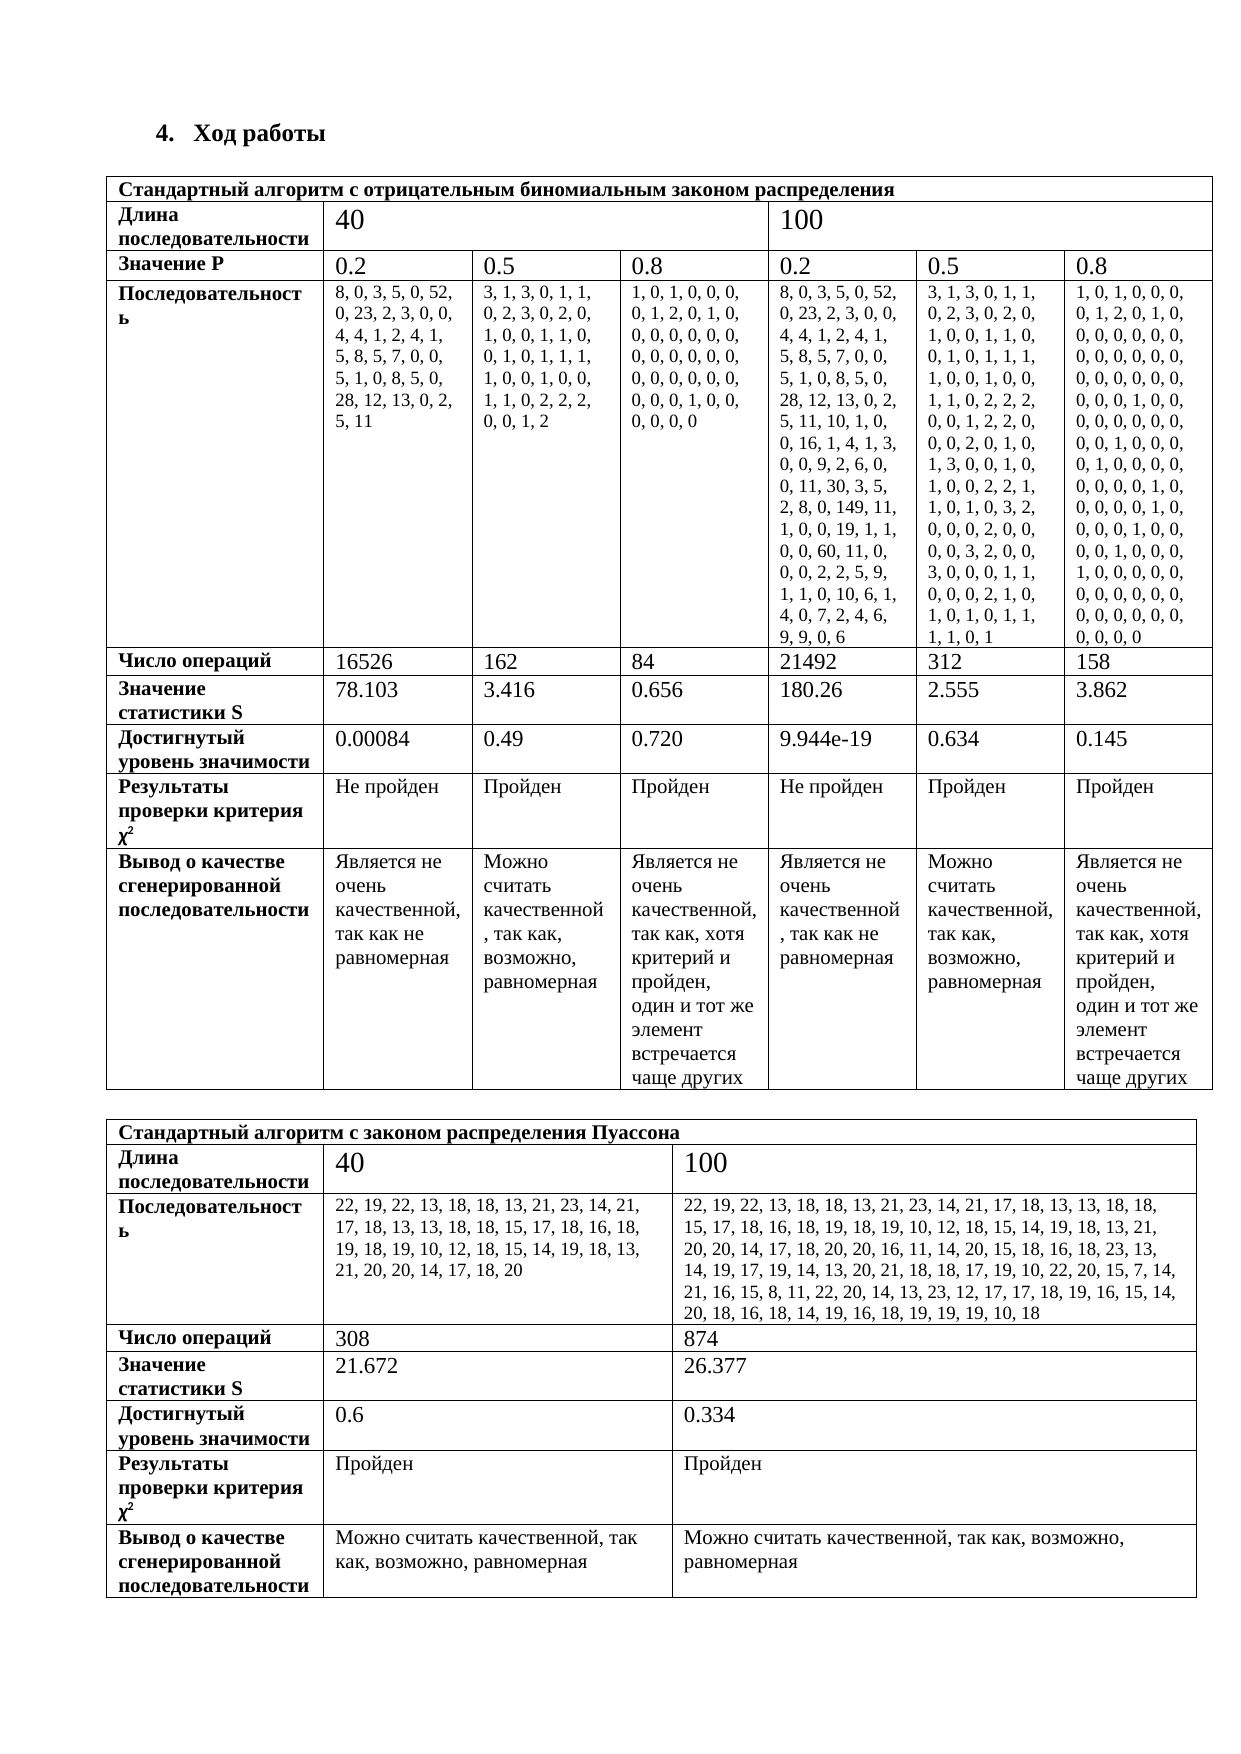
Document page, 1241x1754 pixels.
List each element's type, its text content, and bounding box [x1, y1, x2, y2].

table_cell 0.720 [621, 725, 768, 773]
table_cell 22, 19, 22, 13, 18, 18, 13, 21, 23, 14, 21, 17, 18, 13, 13, 18, 18, 15, 17, 18, 16, 18, 19, 18, 19, 10, 12, 18, 15, 14, 19, 18, 13, 21, 20, 20, 14, 17, 18, 20 [324, 1194, 672, 1324]
table_cell 22, 19, 22, 13, 18, 18, 13, 21, 23, 14, 21, 17, 18, 13, 13, 18, 18, 15, 17, 18, 16, 18, 19, 18, 19, 10, 12, 18, 15, 14, 19, 18, 13, 21, 20, 20, 14, 17, 18, 20, 20, 16, 11, 14, 20, 15, 18, 16, 18, 23, 13, 14, 19, 17, 19, 14, 13, 20, 21, 18, 18, 17, 19, 10, 22, 20, 15, 7, 14, 21, 16, 15, 8, 11, 22, 20, 14, 13, 23, 12, 17, 17, 18, 19, 16, 15, 14, 20, 18, 16, 18, 14, 19, 16, 18, 19, 19, 19, 10, 18 [673, 1194, 1196, 1324]
table_cell Результаты проверки критерия χ2 [107, 774, 323, 848]
table_cell Достигнутый уровень значимости [107, 725, 323, 773]
table_cell 3, 1, 3, 0, 1, 1, 0, 2, 3, 0, 2, 0, 1, 0, 0, 1, 1, 0, 0, 1, 0, 1, 1, 1, 1, 0, 0, 1, 0, 0, 1, 1, 0, 2, 2, 2, 0, 0, 1, 2, 2, 0, 0, 0, 2, 0, 1, 0, 1, 3, 0, 0, 1, 0, 1, 0, 0, 2, 2, 1, 1, 0, 1, 0, 3, 2, 0, 0, 0, 2, 0, 0, 0, 0, 3, 2, 0, 0, 3, 0, 0, 0, 1, 1, 0, 0, 0, 2, 1, 0, 1, 0, 1, 0, 1, 1, 1, 1, 0, 1 [917, 281, 1064, 647]
table_cell Вывод о качестве сгенерированной последовательности [107, 849, 323, 1089]
table_cell 0.8 [621, 251, 768, 280]
table_cell Пройден [621, 774, 768, 848]
table_cell 100 [673, 1145, 1196, 1193]
table_cell Значение статистики S [107, 676, 323, 724]
table_cell 3, 1, 3, 0, 1, 1, 0, 2, 3, 0, 2, 0, 1, 0, 0, 1, 1, 0, 0, 1, 0, 1, 1, 1, 1, 0, 0, 1, 0, 0, 1, 1, 0, 2, 2, 2, 0, 0, 1, 2 [473, 281, 620, 647]
table_cell 0.145 [1065, 725, 1212, 773]
table_cell 0.2 [324, 251, 472, 280]
table_cell Пройден [473, 774, 620, 848]
table_cell Является не очень качественной, так как, хотя критерий и пройден, один и тот же элемент встречается чаще других [1065, 849, 1212, 1089]
table_cell Результаты проверки критерия χ2 [107, 1451, 323, 1524]
table_cell 3.862 [1065, 676, 1212, 724]
table_cell 100 [769, 202, 1212, 250]
table_cell Число операций [107, 1325, 323, 1351]
table_cell 84 [621, 648, 768, 675]
table_cell 8, 0, 3, 5, 0, 52, 0, 23, 2, 3, 0, 0, 4, 4, 1, 2, 4, 1, 5, 8, 5, 7, 0, 0, 5, 1, 0, 8, 5, 0, 28, 12, 13, 0, 2, 5, 11, 10, 1, 0, 0, 16, 1, 4, 1, 3, 0, 0, 9, 2, 6, 0, 0, 11, 30, 3, 5, 2, 8, 0, 149, 11, 1, 0, 0, 19, 1, 1, 0, 0, 60, 11, 0, 0, 0, 2, 2, 5, 9, 1, 1, 0, 10, 6, 1, 4, 0, 7, 2, 4, 6, 9, 9, 0, 6 [769, 281, 916, 647]
table_cell Вывод о качестве сгенерированной последовательности [107, 1525, 323, 1597]
table_cell 312 [917, 648, 1064, 675]
table_cell Длина последовательности [107, 202, 323, 250]
table_cell 0.634 [917, 725, 1064, 773]
table_cell 0.656 [621, 676, 768, 724]
table_cell 874 [673, 1325, 1196, 1351]
table_cell 2.555 [917, 676, 1064, 724]
table_cell Является не очень качественной, так как не равномерная [769, 849, 916, 1089]
table_header Стандартный алгоритм с отрицательным биномиальным законом распределения [107, 177, 1212, 201]
table_cell 21492 [769, 648, 916, 675]
table_cell 0.8 [1065, 251, 1212, 280]
table_cell Пройден [1065, 774, 1212, 848]
table_cell Достигнутый уровень значимости [107, 1401, 323, 1449]
table_cell Можно считать качественной, так как, возможно, равномерная [917, 849, 1064, 1089]
table_cell Пройден [324, 1451, 672, 1524]
table_cell 16526 [324, 648, 472, 675]
table_cell Значение P [107, 251, 323, 280]
table_cell Можно считать качественной, так как, возможно, равномерная [673, 1525, 1196, 1597]
table_cell Число операций [107, 648, 323, 675]
table_cell 9.944e-19 [769, 725, 916, 773]
table_cell 1, 0, 1, 0, 0, 0, 0, 1, 2, 0, 1, 0, 0, 0, 0, 0, 0, 0, 0, 0, 0, 0, 0, 0, 0, 0, 0, 0, 0, 0, 0, 0, 0, 1, 0, 0, 0, 0, 0, 0 [621, 281, 768, 647]
table_cell Не пройден [769, 774, 916, 848]
table_header Стандартный алгоритм с законом распределения Пуассона [107, 1120, 1196, 1144]
table_cell 0.334 [673, 1401, 1196, 1449]
table_cell 0.2 [769, 251, 916, 280]
table_cell 180.26 [769, 676, 916, 724]
table_cell Является не очень качественной, так как не равномерная [324, 849, 472, 1089]
table_cell 0.5 [917, 251, 1064, 280]
table_cell 8, 0, 3, 5, 0, 52, 0, 23, 2, 3, 0, 0, 4, 4, 1, 2, 4, 1, 5, 8, 5, 7, 0, 0, 5, 1, 0, 8, 5, 0, 28, 12, 13, 0, 2, 5, 11 [324, 281, 472, 647]
table_cell 0.5 [473, 251, 620, 280]
table_cell 158 [1065, 648, 1212, 675]
table_cell 26.377 [673, 1352, 1196, 1400]
table_cell 40 [324, 202, 768, 250]
table_cell Можно считать качественной, так как, возможно, равномерная [324, 1525, 672, 1597]
table_cell 0.00084 [324, 725, 472, 773]
table_cell 1, 0, 1, 0, 0, 0, 0, 1, 2, 0, 1, 0, 0, 0, 0, 0, 0, 0, 0, 0, 0, 0, 0, 0, 0, 0, 0, 0, 0, 0, 0, 0, 0, 1, 0, 0, 0, 0, 0, 0, 0, 0, 0, 0, 1, 0, 0, 0, 0, 1, 0, 0, 0, 0, 0, 0, 0, 0, 1, 0, 0, 0, 0, 0, 1, 0, 0, 0, 0, 1, 0, 0, 0, 0, 1, 0, 0, 0, 1, 0, 0, 0, 0, 0, 0, 0, 0, 0, 0, 0, 0, 0, 0, 0, 0, 0, 0, 0, 0, 0 [1065, 281, 1212, 647]
table_cell Пройден [673, 1451, 1196, 1524]
table_cell 78.103 [324, 676, 472, 724]
list Ход работы [156, 118, 1152, 147]
table_cell 21.672 [324, 1352, 672, 1400]
table_cell Последовательность [107, 1194, 323, 1324]
table_cell 162 [473, 648, 620, 675]
table_cell 308 [324, 1325, 672, 1351]
table_cell 0.49 [473, 725, 620, 773]
table_cell 3.416 [473, 676, 620, 724]
table_cell Значение статистики S [107, 1352, 323, 1400]
table_cell Длина последовательности [107, 1145, 323, 1193]
table_cell Можно считать качественной, так как, возможно, равномерная [473, 849, 620, 1089]
table_cell Не пройден [324, 774, 472, 848]
table_cell Последовательность [107, 281, 323, 647]
table_cell Пройден [917, 774, 1064, 848]
table_cell Является не очень качественной, так как, хотя критерий и пройден, один и тот же элемент встречается чаще других [621, 849, 768, 1089]
table_cell 0.6 [324, 1401, 672, 1449]
table_cell 40 [324, 1145, 672, 1193]
